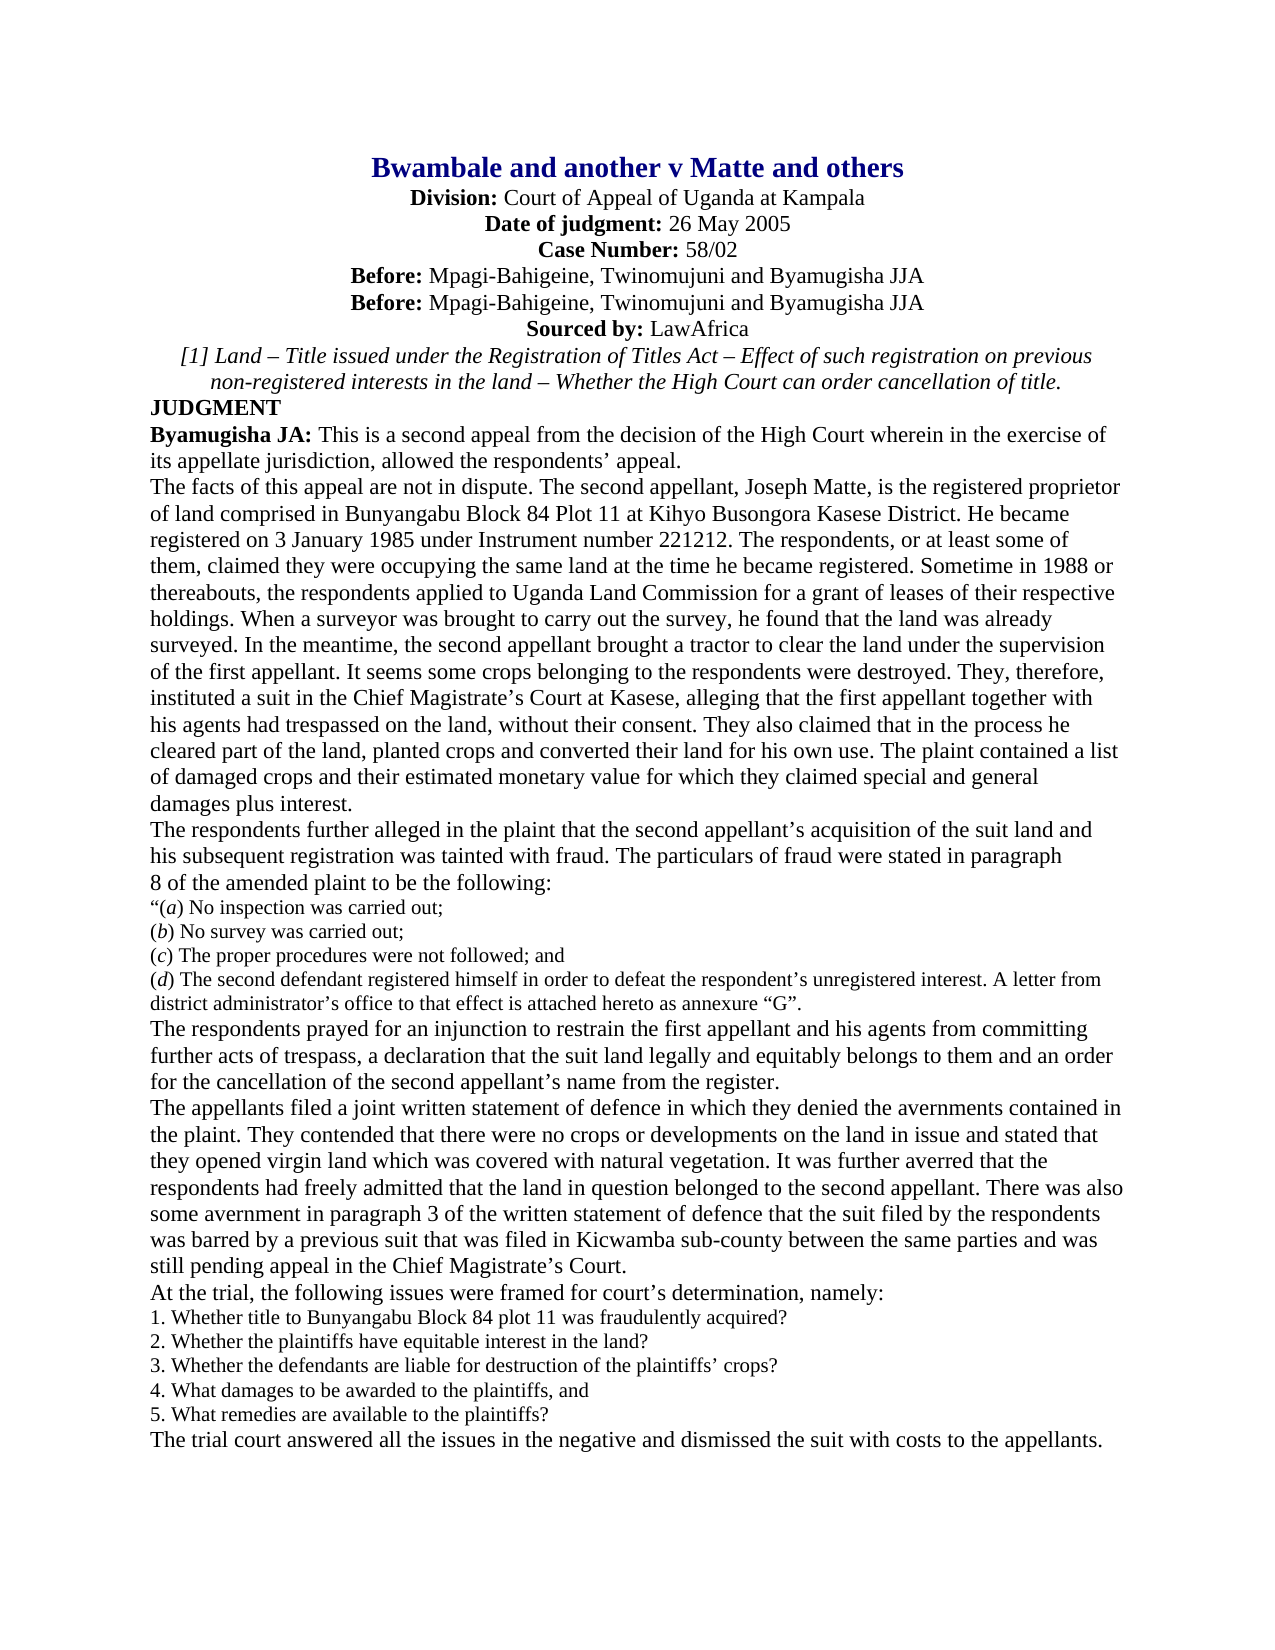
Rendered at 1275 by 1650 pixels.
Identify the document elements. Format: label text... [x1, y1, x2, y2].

text The respondents further alleged in the plaint that the second appellant’s acquisition of the suit land and his subsequent registration was tainted with fraud. The particulars of fraud were stated in paragraph [150, 816, 1125, 869]
text Before: Mpagi-Bahigeine, Twinomujuni and Byamugisha JJA [150, 289, 1125, 315]
text Date of judgment: 26 May 2005 [150, 210, 1125, 236]
text The respondents prayed for an injunction to restrain the first appellant and his agents from committing further acts of trespass, a declaration that the suit land legally and equitably belongs to them and an order for the cancellation of the second appellant’s name from the register. [150, 1015, 1125, 1094]
text The facts of this appeal are not in dispute. The second appellant, Joseph Matte, is the registered proprietor of land comprised in Bunyangabu Block 84 Plot 11 at Kihyo Busongora Kasese District. He became registered on 3 January 1985 under Instrument number 221212. The respondents, or at least some of them, claimed they were occupying the same land at the time he became registered. Sometime in 1988 or thereabouts, the respondents applied to Uganda Land Commission for a grant of leases of their respective holdings. When a surveyor was brought to carry out the survey, he found that the land was already surveyed. In the meantime, the second appellant brought a tractor to clear the land under the supervision of the first appellant. It seems some crops belonging to the respondents were destroyed. They, therefore, instituted a suit in the Chief Magistrate’s Court at Kasese, alleging that the first appellant together with his agents had trespassed on the land, without their consent. They also claimed that in the process he cleared part of the land, planted crops and converted their land for his own use. The plaint contained a list of damaged crops and their estimated monetary value for which they claimed special and general damages plus interest. [150, 473, 1125, 816]
text [1] Land – Title issued under the Registration of Titles Act – Effect of such registration on previous [150, 342, 1125, 368]
text 5. What remedies are available to the plaintiffs? [150, 1402, 1125, 1426]
text 1. Whether title to Bunyangabu Block 84 plot 11 was fraudulently acquired? [150, 1305, 1125, 1329]
text At the trial, the following issues were framed for court’s determination, namely: [150, 1279, 1125, 1305]
text 8 of the amended plaint to be the following: [150, 869, 1125, 895]
text Byamugisha JA: This is a second appeal from the decision of the High Court wherein in the exercise of its appellate jurisdiction, allowed the respondents’ appeal. [150, 421, 1125, 473]
text non-registered interests in the land – Whether the High Court can order cancellation of title. [150, 368, 1125, 394]
text 4. What damages to be awarded to the plaintiffs, and [150, 1377, 1125, 1402]
text Bwambale and another v Matte and others [150, 150, 1125, 183]
text 3. Whether the defendants are liable for destruction of the plaintiffs’ crops? [150, 1353, 1125, 1377]
text JUDGMENT [150, 394, 1125, 421]
text (c) The proper procedures were not followed; and [150, 943, 1125, 967]
text 2. Whether the plaintiffs have equitable interest in the land? [150, 1329, 1125, 1353]
text Sourced by: LawAfrica [150, 315, 1125, 342]
text (d) The second defendant registered himself in order to defeat the respondent’s unregistered interest. A letter from district administrator’s office to that effect is attached hereto as annexure “G”. [150, 967, 1125, 1015]
text Before: Mpagi-Bahigeine, Twinomujuni and Byamugisha JJA [150, 263, 1125, 289]
text Case Number: 58/02 [150, 236, 1125, 263]
text Division: Court of Appeal of Uganda at Kampala [150, 183, 1125, 210]
text The appellants filed a joint written statement of defence in which they denied the avernments contained in the plaint. They contended that there were no crops or developments on the land in issue and stated that they opened virgin land which was covered with natural vegetation. It was further averred that the respondents had freely admitted that the land in question belonged to the second appellant. There was also some avernment in paragraph 3 of the written statement of defence that the suit filed by the respondents was barred by a previous suit that was filed in Kicwamba sub-county between the same parties and was still pending appeal in the Chief Magistrate’s Court. [150, 1094, 1125, 1279]
text The trial court answered all the issues in the negative and dismissed the suit with costs to the appellants. [150, 1426, 1125, 1452]
text “(a) No inspection was carried out; [150, 895, 1125, 919]
text (b) No survey was carried out; [150, 919, 1125, 943]
